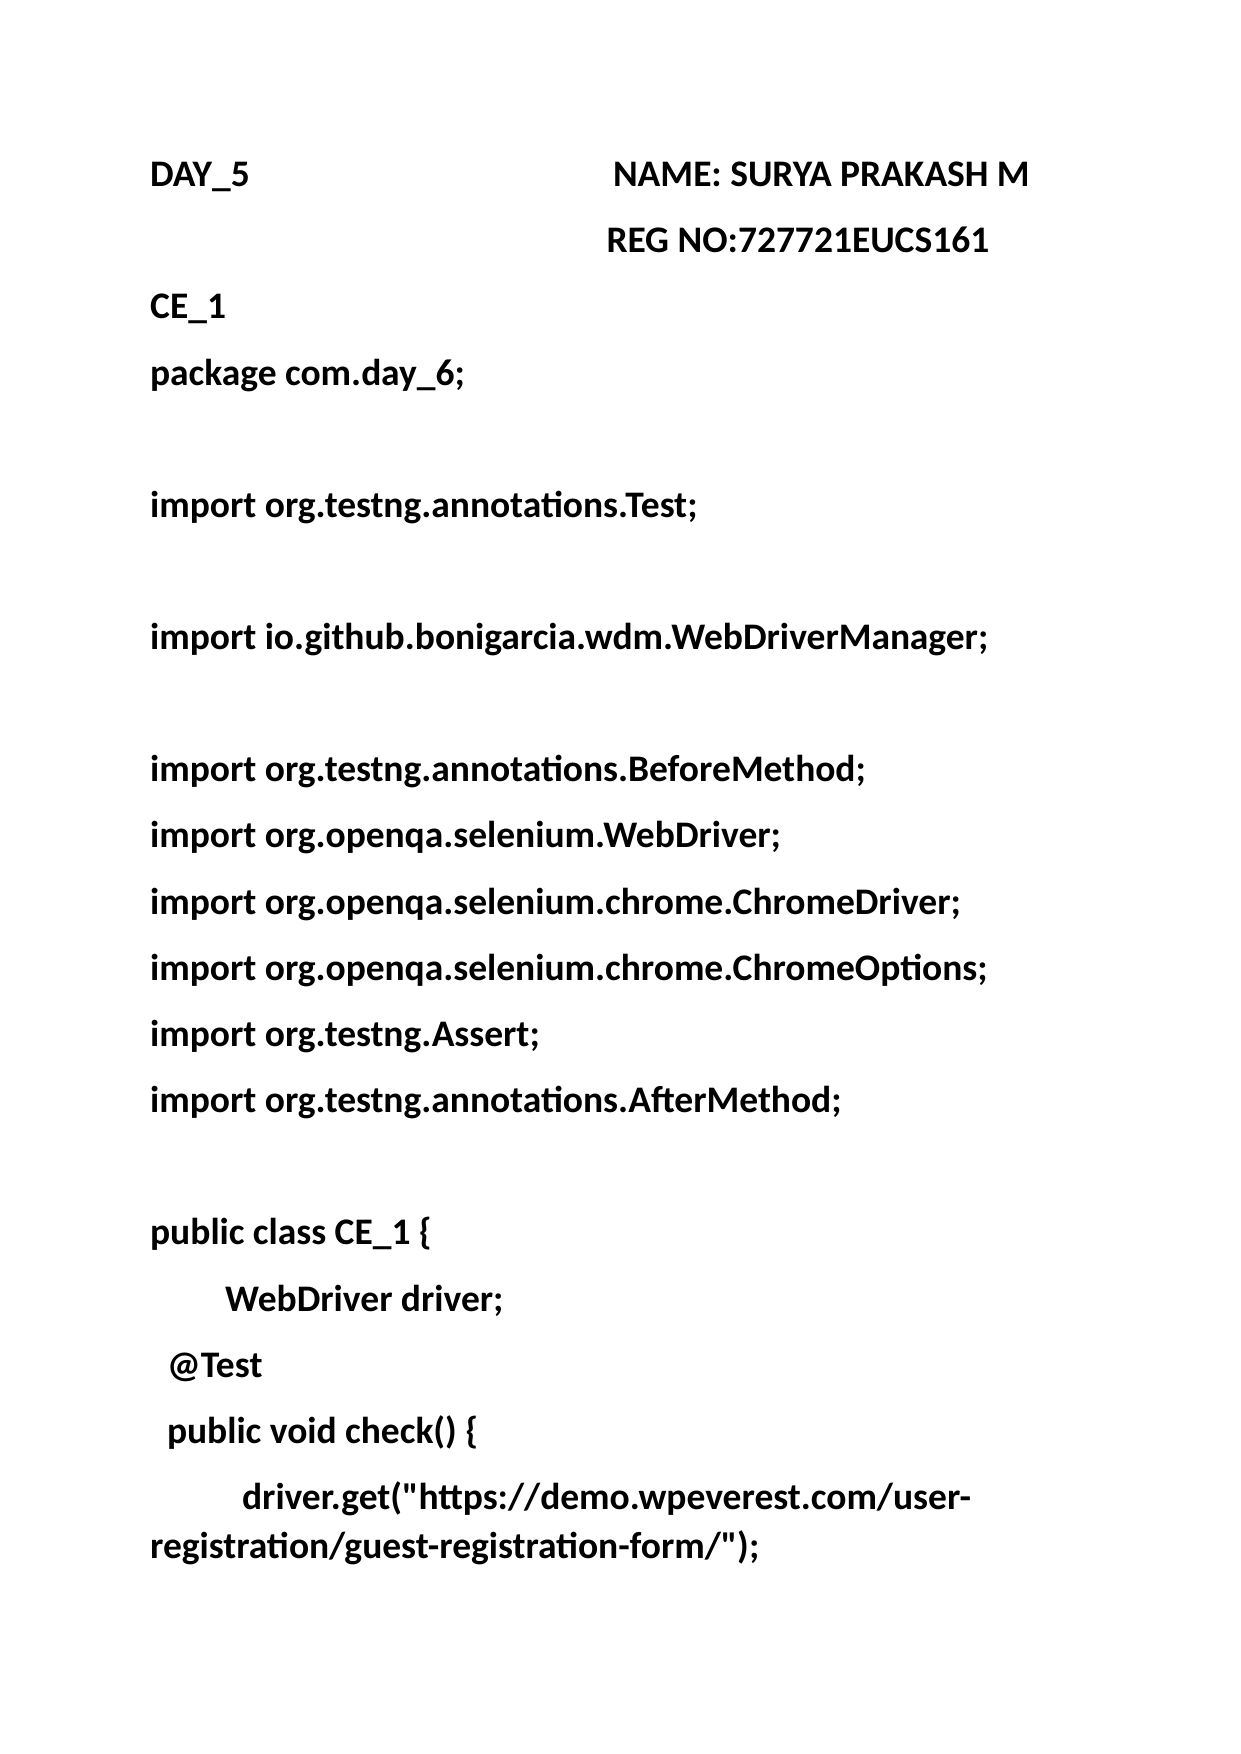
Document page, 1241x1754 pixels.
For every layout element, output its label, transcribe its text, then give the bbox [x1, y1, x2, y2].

text import org.testng.annotations.BeforeMethod; [150, 745, 1090, 791]
text import org.openqa.selenium.WebDriver; [150, 811, 1090, 857]
text driver.get("https://demo.wpeverest.com/user-registration/guest-registration-form/"); [150, 1473, 1090, 1568]
text import org.openqa.selenium.chrome.ChromeDriver; [150, 878, 1090, 923]
text WebDriver driver; [150, 1274, 1090, 1320]
text package com.day_6; [150, 348, 1090, 394]
text CE_1 [150, 282, 1090, 328]
text @Test [150, 1341, 1090, 1386]
text import io.github.bonigarcia.wdm.WebDriverManager; [150, 613, 1090, 659]
text import org.openqa.selenium.chrome.ChromeOptions; [150, 944, 1090, 989]
text DAY_5 NAME: SURYA PRAKASH M [150, 150, 1090, 196]
text public class CE_1 { [150, 1208, 1090, 1254]
text public void check() { [150, 1407, 1090, 1453]
text import org.testng.annotations.Test; [150, 481, 1090, 527]
text import org.testng.annotations.AfterMethod; [150, 1076, 1090, 1122]
text import org.testng.Assert; [150, 1010, 1090, 1056]
text REG NO:727721EUCS161 [150, 216, 1090, 262]
